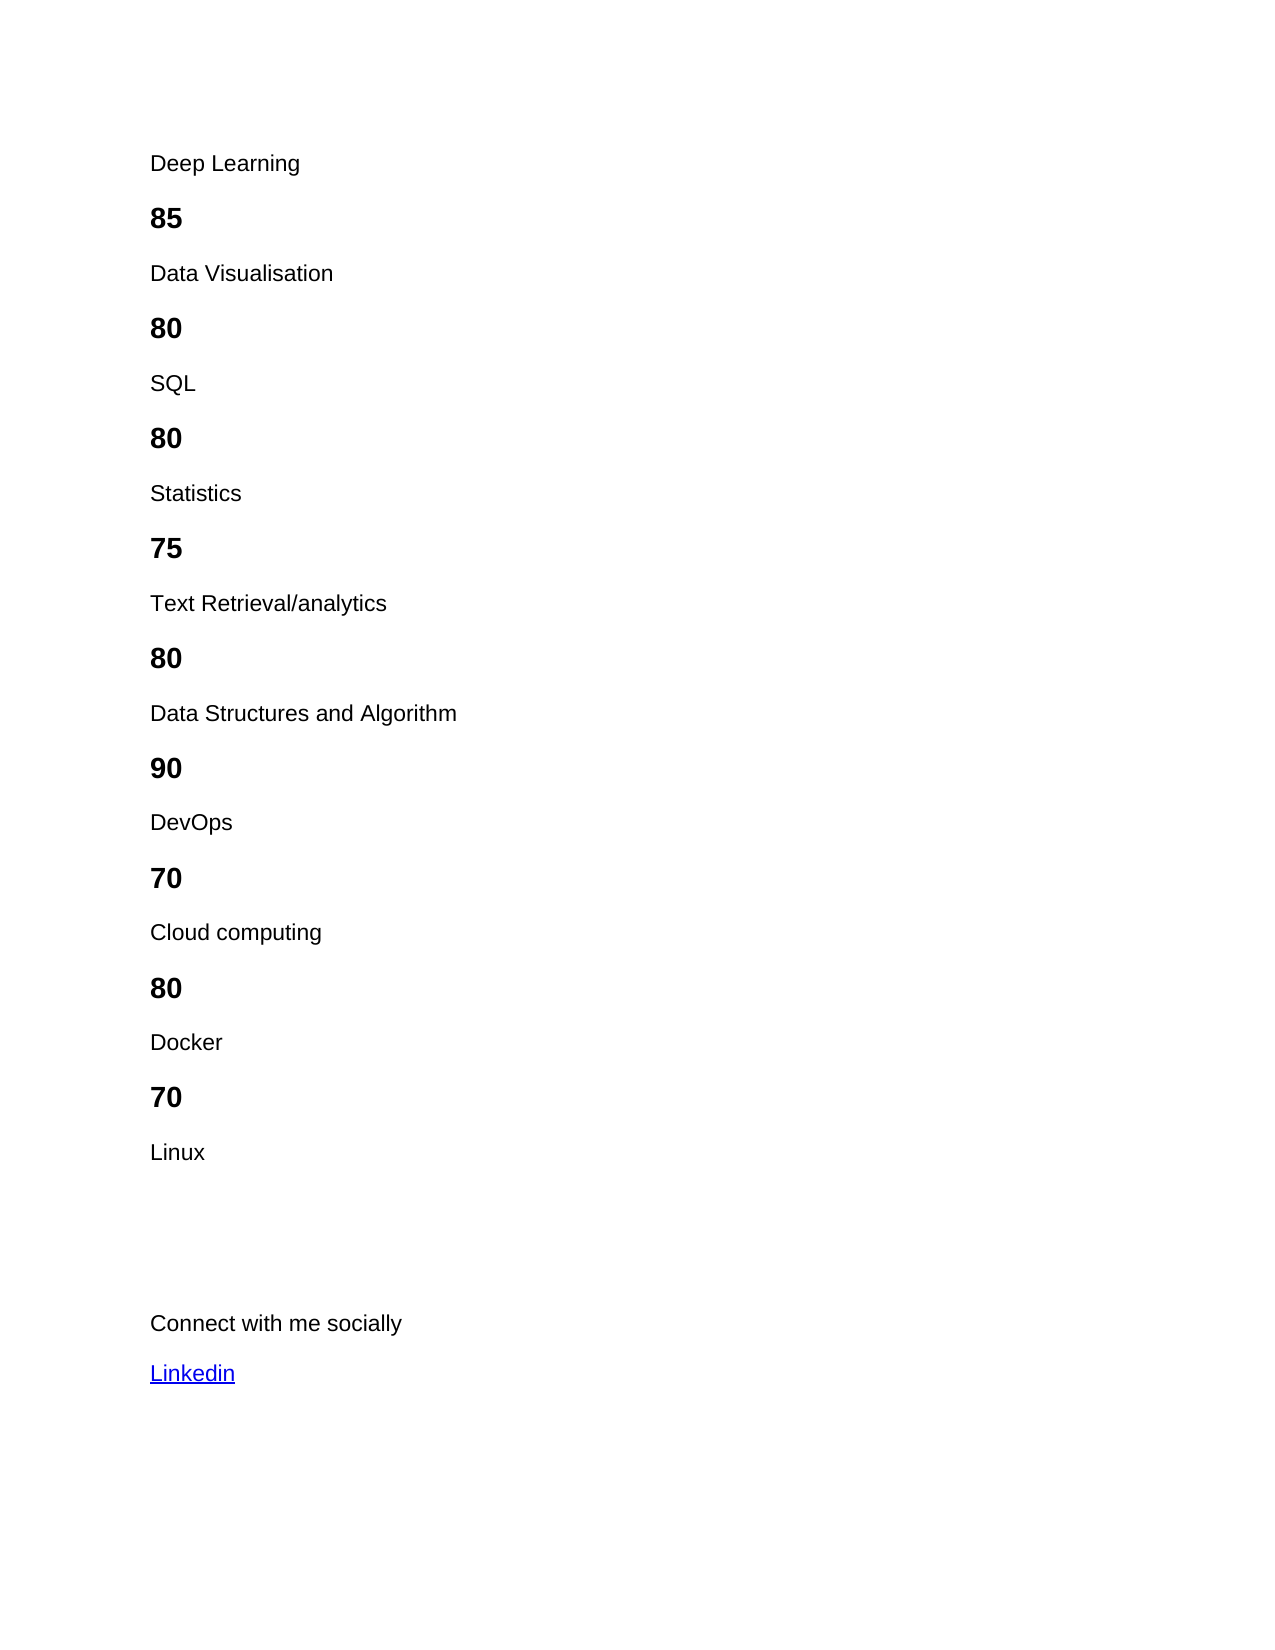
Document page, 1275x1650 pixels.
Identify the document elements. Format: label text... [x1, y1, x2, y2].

text Deep Learning [150, 150, 1125, 176]
subtitle 70 [150, 861, 1125, 894]
text Docker [150, 1029, 1125, 1056]
subtitle 80 [150, 641, 1125, 674]
subtitle 90 [150, 751, 1125, 784]
text Data Structures and Algorithm [150, 699, 1125, 726]
text Statistics [150, 480, 1125, 506]
text Data Visualisation [150, 260, 1125, 286]
subtitle 85 [150, 201, 1125, 235]
subtitle 75 [150, 531, 1125, 564]
subtitle 70 [150, 1081, 1125, 1114]
text Cloud computing [150, 919, 1125, 946]
text Text Retrieval/analytics [150, 589, 1125, 616]
text SQL [150, 370, 1125, 396]
subtitle 80 [150, 421, 1125, 455]
text DevOps [150, 809, 1125, 836]
subtitle 80 [150, 971, 1125, 1004]
text Linkedin [150, 1359, 1125, 1386]
text Linux [150, 1139, 1125, 1165]
subtitle 80 [150, 311, 1125, 345]
text Connect with me socially [150, 1310, 1125, 1336]
